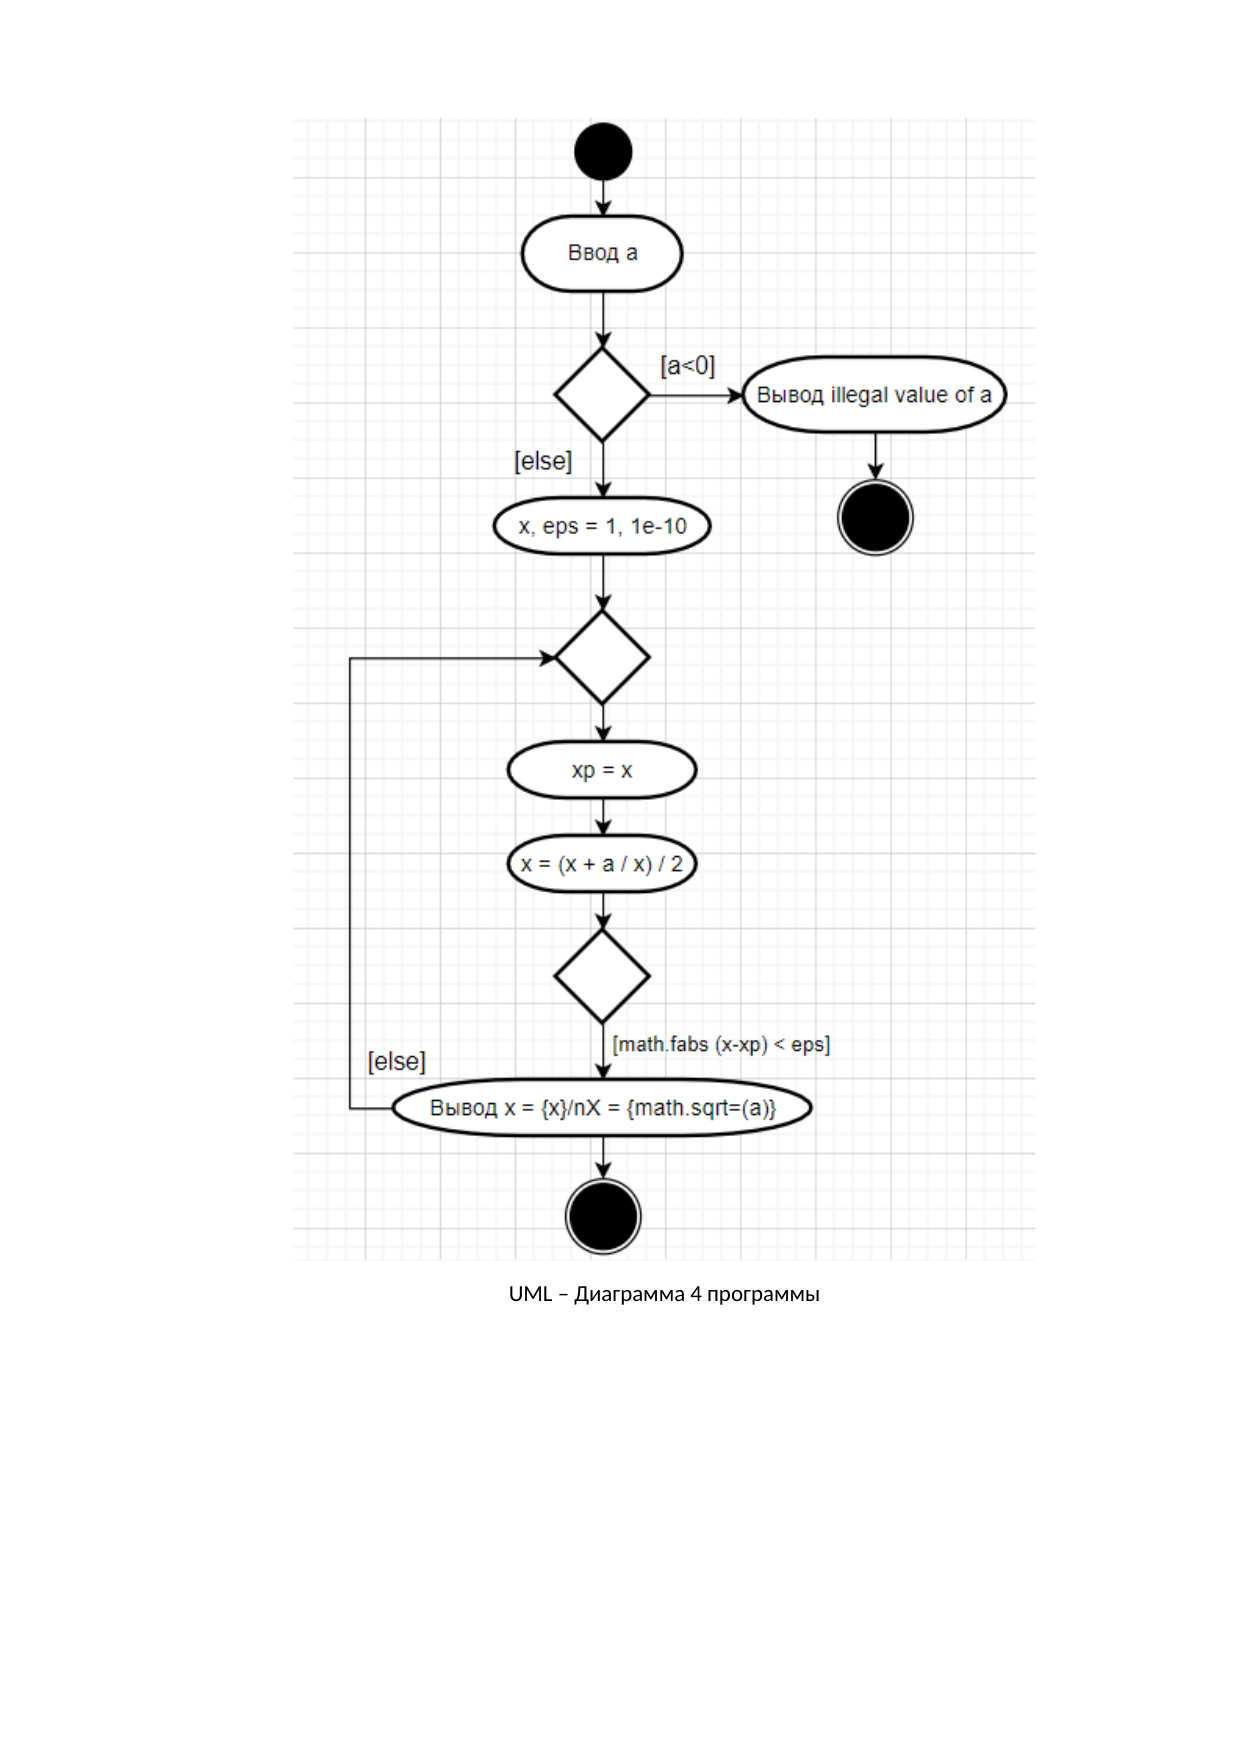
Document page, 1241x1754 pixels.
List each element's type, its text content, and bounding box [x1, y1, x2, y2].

text UML – Диаграмма 4 программы [177, 1279, 1152, 1307]
picture [293, 118, 1036, 1261]
